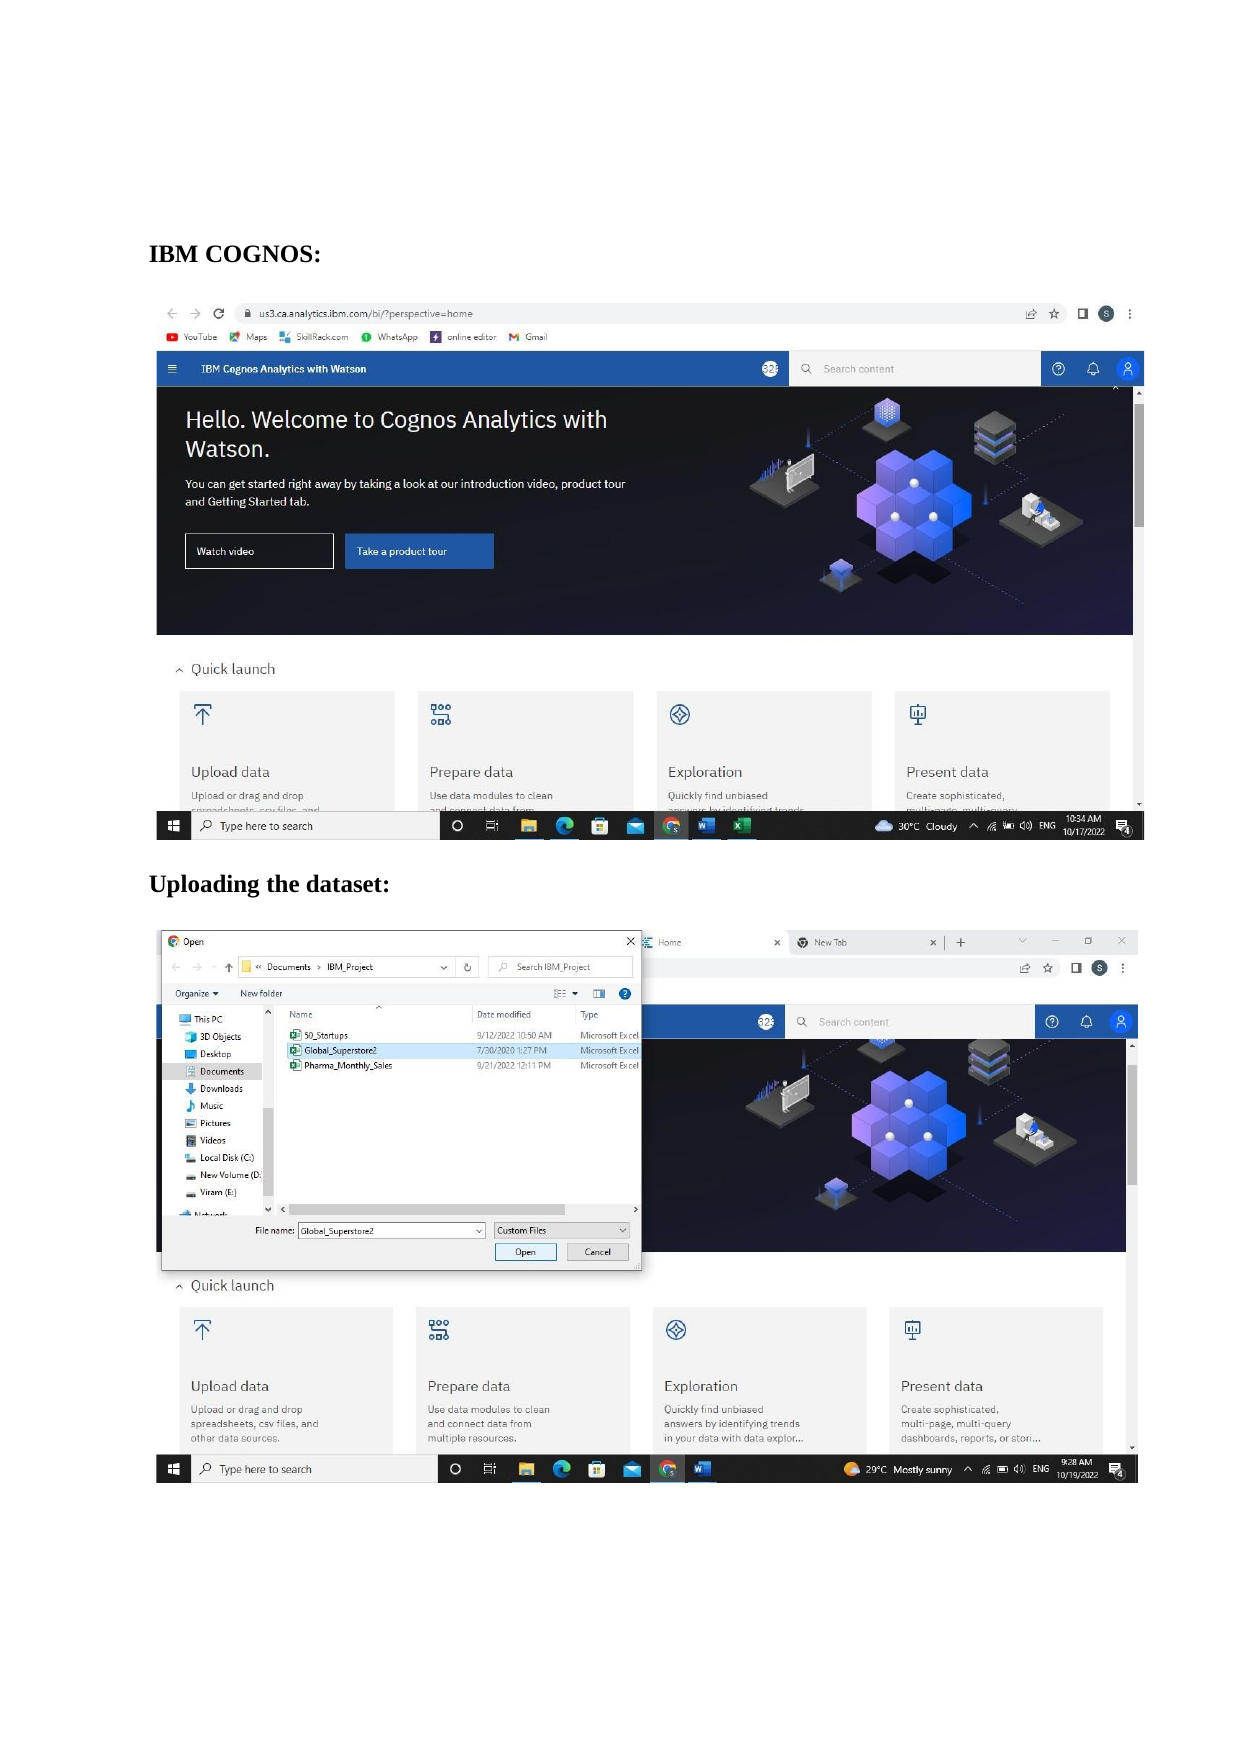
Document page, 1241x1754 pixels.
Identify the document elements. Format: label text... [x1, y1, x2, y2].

text IBM COGNOS: [148, 239, 1167, 267]
text Uploading the dataset: [148, 869, 1167, 898]
picture [156, 930, 1138, 1483]
picture [156, 300, 1145, 840]
